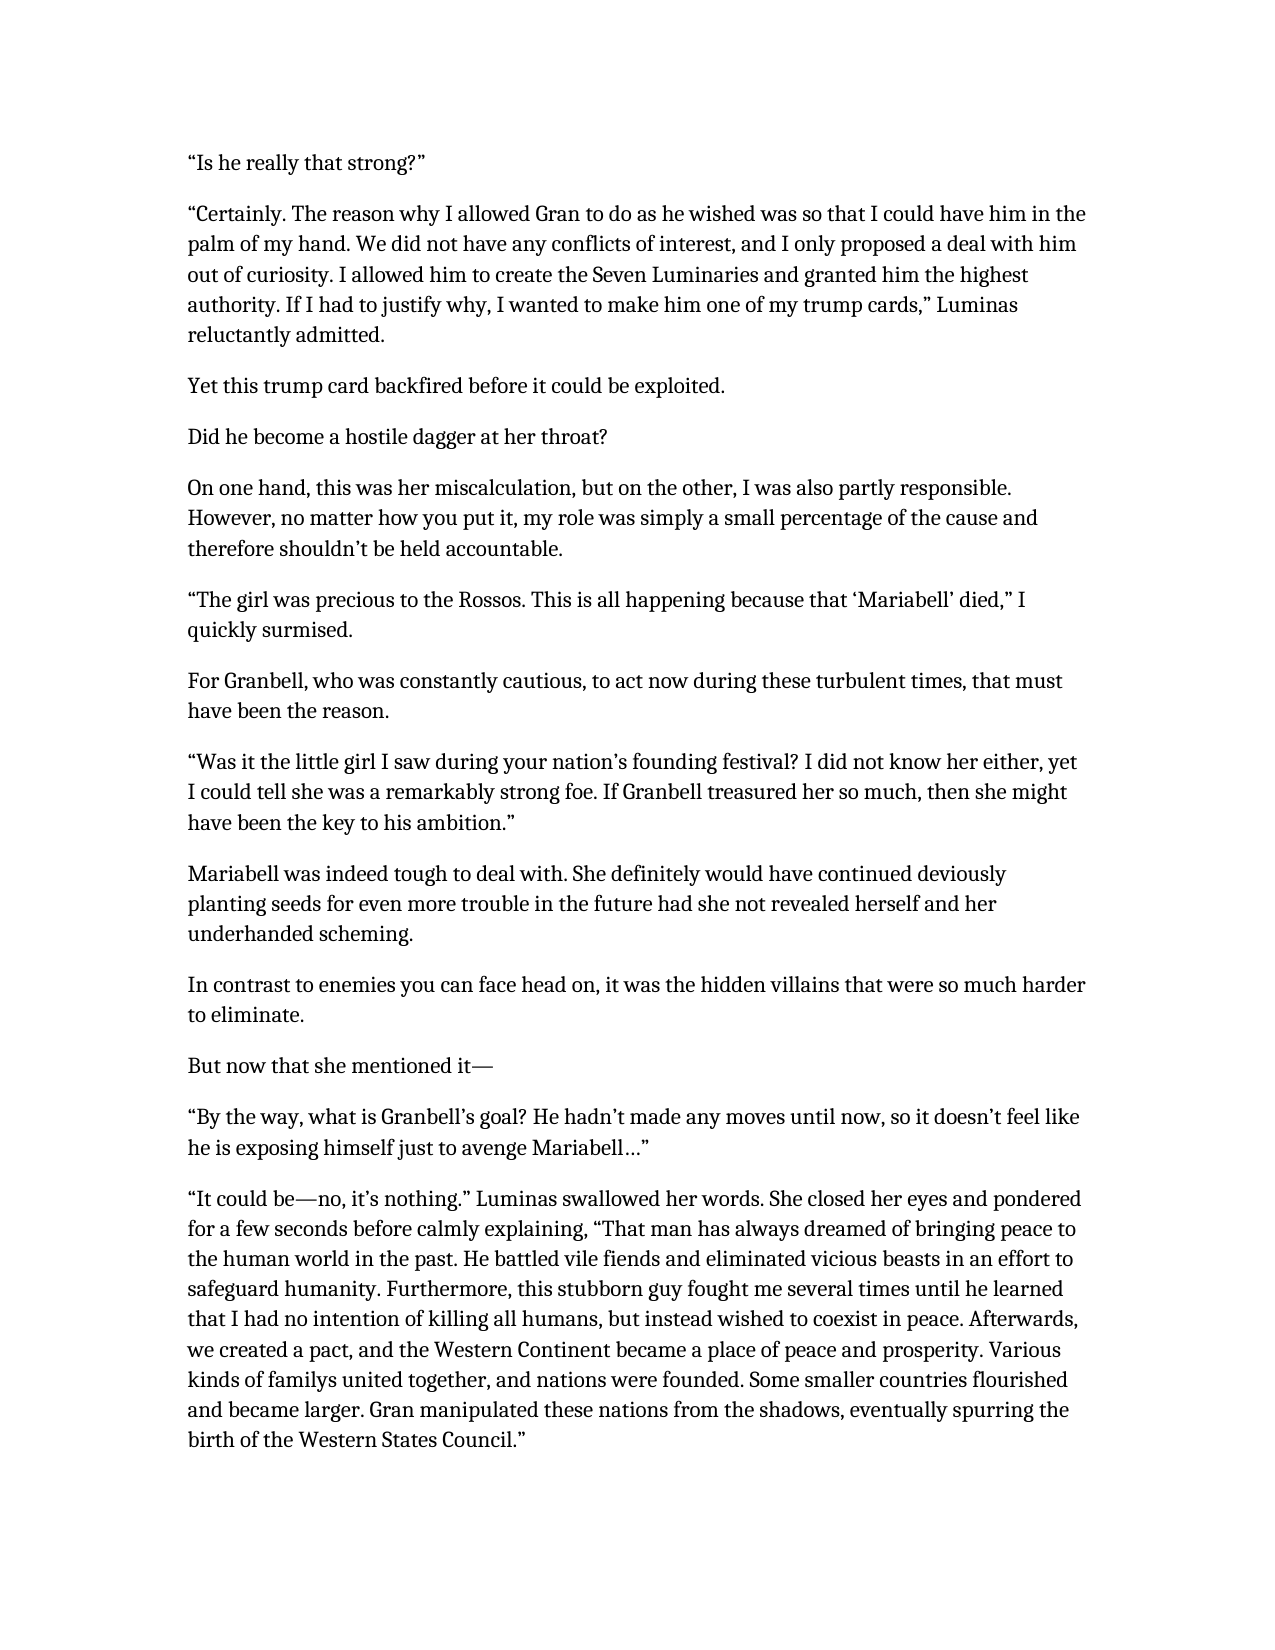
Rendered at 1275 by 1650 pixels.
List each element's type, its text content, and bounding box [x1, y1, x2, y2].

text In contrast to enemies you can face head on, it was the hidden villains that were so much harder to eliminate. [187, 972, 1087, 1028]
text Did he become a hostile dagger at her throat? [187, 424, 1087, 450]
text Yet this trump card backfired before it could be exploited. [187, 373, 1087, 399]
text “It could be—no, it’s nothing.” Luminas swallowed her words. She closed her eyes and pondered for a few seconds before calmly explaining, “That man has always dreamed of bringing peace to the human world in the past. He battled vile fiends and eliminated vicious beasts in an effort to safeguard humanity. Furthermore, this stubborn guy fought me several times until he learned that I had no intention of killing all humans, but instead wished to coexist in peace. Afterwards, we created a pact, and the Western Continent became a place of peace and prosperity. Various kinds of familys united together, and nations were founded. Some smaller countries flourished and became larger. Gran manipulated these nations from the shadows, eventually spurring the birth of the Western States Council.” [187, 1185, 1087, 1453]
text “Was it the little girl I saw during your nation’s founding festival? I did not know her either, yet I could tell she was a remarkably strong foe. If Granbell treasured her so much, then she might have been the key to his ambition.” [187, 749, 1087, 836]
text “The girl was precious to the Rossos. This is all happening because that ‘Mariabell’ died,” I quickly surmised. [187, 586, 1087, 643]
text On one hand, this was her miscalculation, but on the other, I was also partly responsible. However, no matter how you put it, my role was simply a small percentage of the cause and therefore shouldn’t be held accountable. [187, 475, 1087, 562]
text Mariabell was indeed tough to deal with. She definitely would have continued deviously planting seeds for even more trouble in the future had she not revealed herself and her underhanded scheming. [187, 860, 1087, 947]
text “Certainly. The reason why I allowed Gran to do as he wished was so that I could have him in the palm of my hand. We did not have any conflicts of interest, and I only proposed a deal with him out of curiosity. I allowed him to create the Seven Luminaries and granted him the highest authority. If I had to justify why, I wanted to make him one of my trump cards,” Luminas reluctantly admitted. [187, 201, 1087, 348]
text For Granbell, who was constantly cautious, to act now during these turbulent times, that must have been the reason. [187, 668, 1087, 724]
text “By the way, what is Granbell’s goal? He hadn’t made any moves until now, so it doesn’t feel like he is exposing himself just to avenge Mariabell…” [187, 1104, 1087, 1161]
text But now that she mentioned it— [187, 1053, 1087, 1079]
text “Is he really that strong?” [187, 150, 1087, 176]
